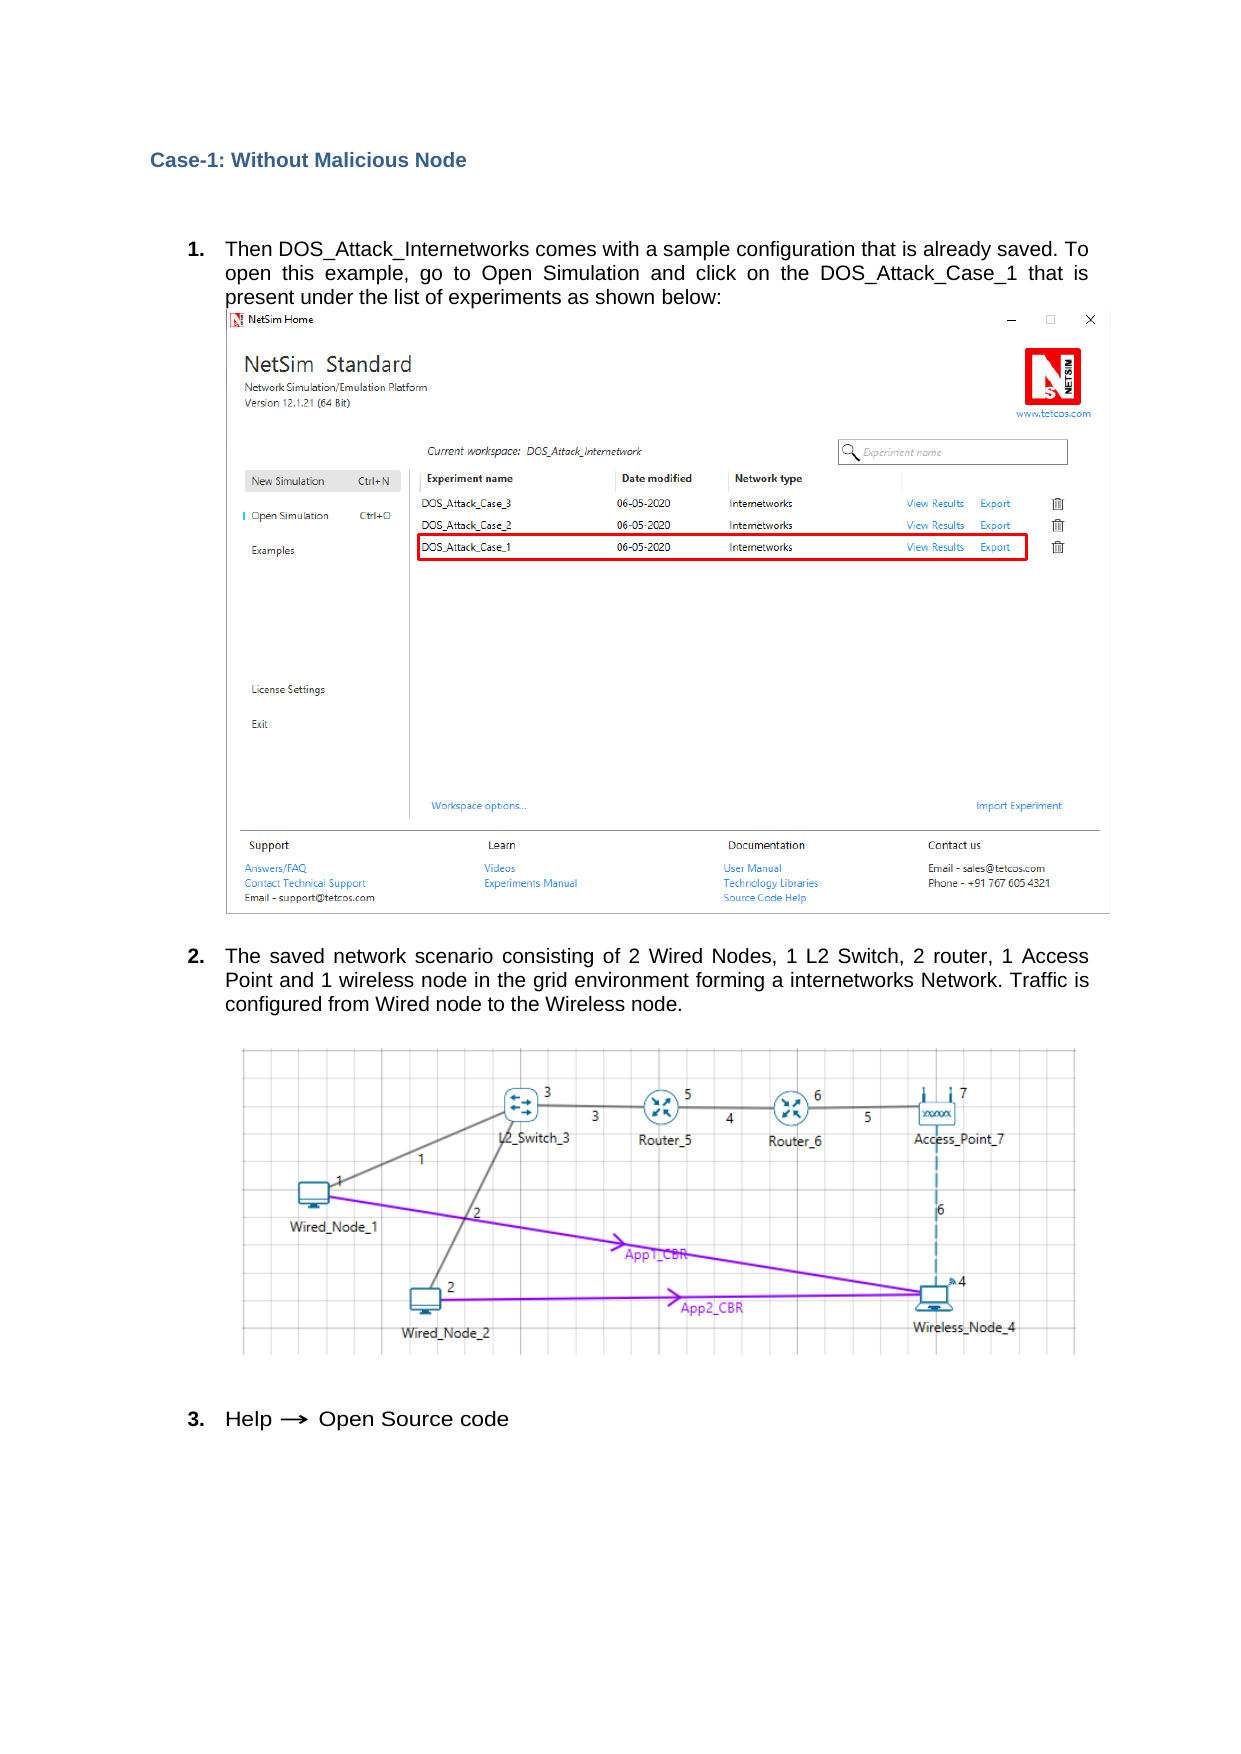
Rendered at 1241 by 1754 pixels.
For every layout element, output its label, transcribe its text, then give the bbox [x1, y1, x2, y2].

list Help → Open Source code [187, 1404, 1176, 1433]
subtitle Case-1: Without Malicious Node [150, 148, 1176, 172]
picture [226, 309, 1111, 914]
list Then DOS_Attack_Internetworks comes with a sample configuration that is already saved. To open this example, go to Open Simulation and click on the DOS_Attack_Case_1 that is present under the list of experiments as shown below: [187, 237, 1090, 309]
list The saved network scenario consisting of 2 Wired Nodes, 1 L2 Switch, 2 router, 1 Access Point and 1 wireless node in the grid environment forming a internetworks Network. Traffic is configured from Wired node to the Wireless node. [187, 944, 1090, 1016]
picture [241, 1048, 1076, 1355]
